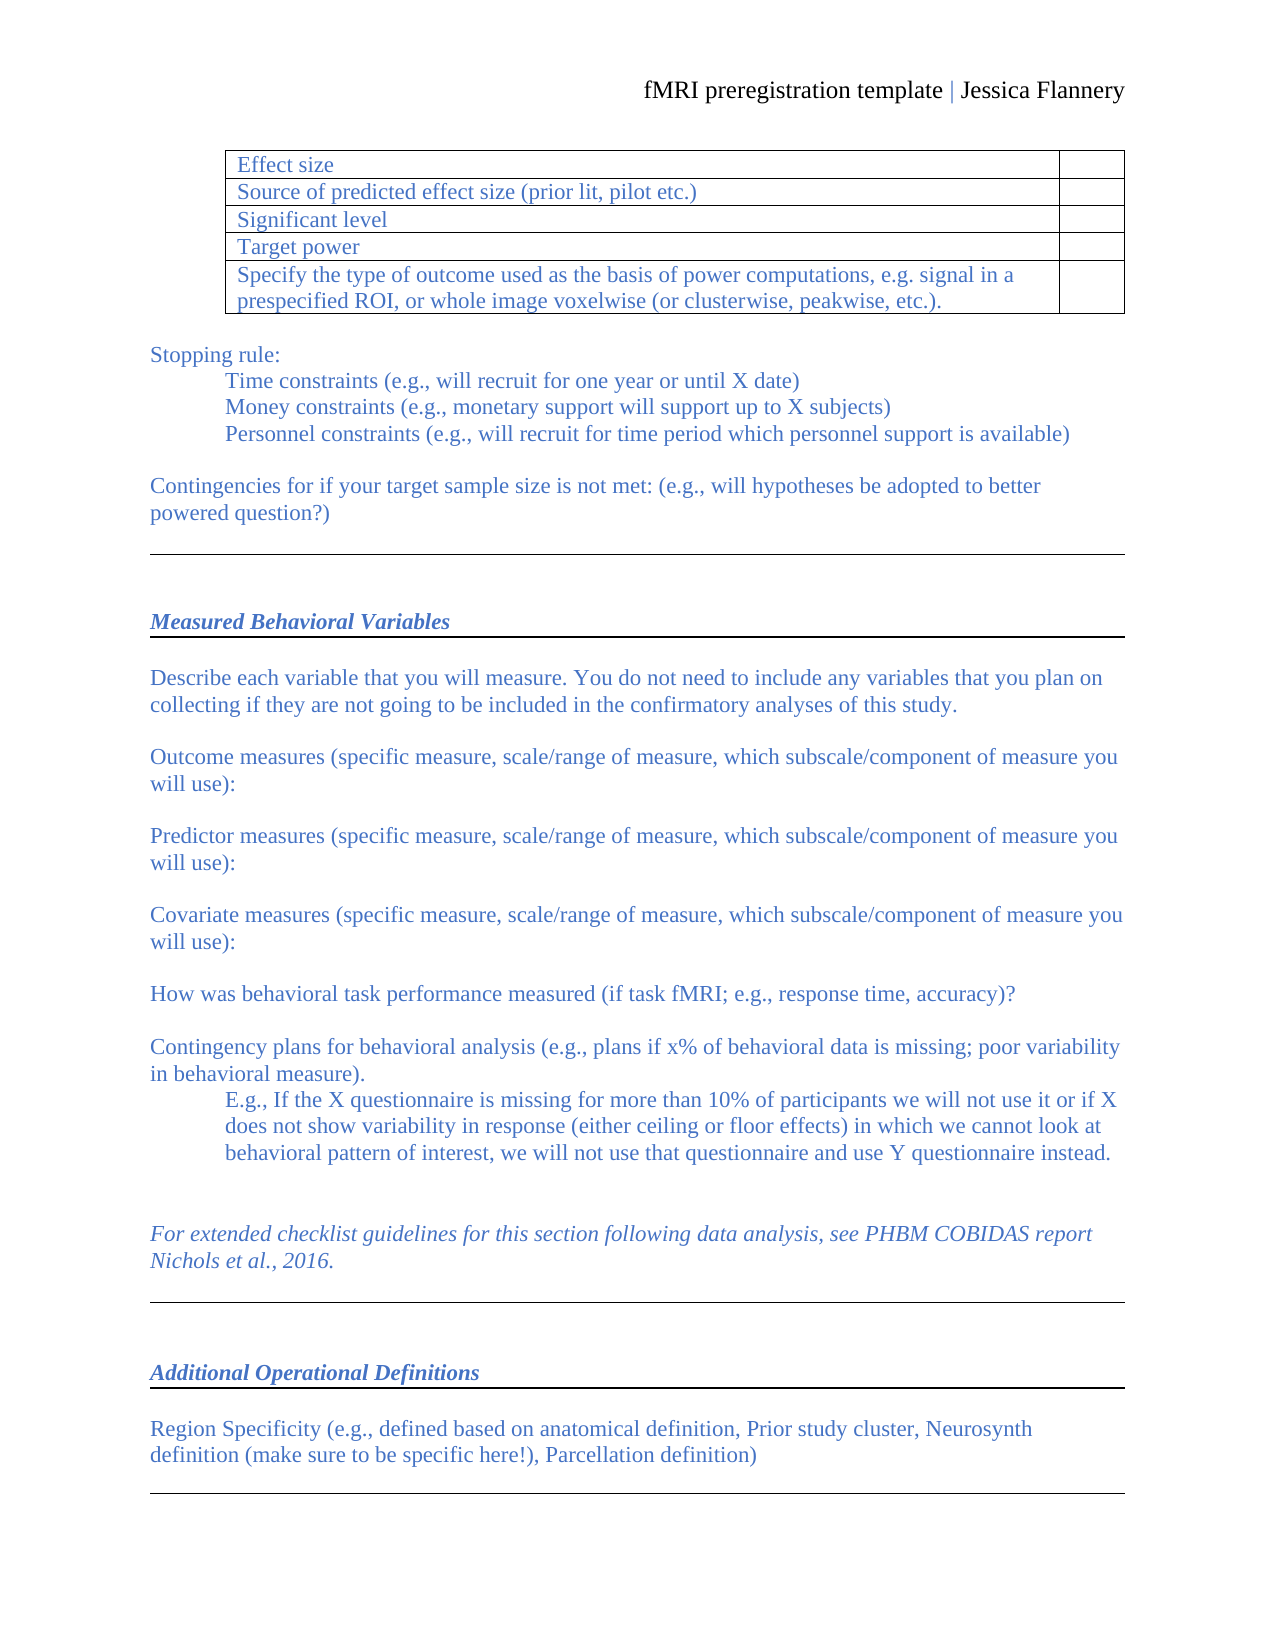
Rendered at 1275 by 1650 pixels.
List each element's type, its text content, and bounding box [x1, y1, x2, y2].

text Money constraints (e.g., monetary support will support up to X subjects) [225, 393, 1125, 420]
text Describe each variable that you will measure. You do not need to include any variables that you plan on collecting if they are not going to be included in the confirmatory analyses of this study. [150, 664, 1125, 717]
text Outcome measures (specific measure, scale/range of measure, which subscale/component of measure you will use): [150, 743, 1125, 796]
table_cell [1060, 233, 1124, 259]
text Contingencies for if your target sample size is not met: (e.g., will hypotheses be adopted to better powered question?) [150, 472, 1125, 525]
text Time constraints (e.g., will recruit for one year or until X date) [225, 367, 1125, 393]
text Measured Behavioral Variables [150, 608, 1125, 636]
text Contingency plans for behavioral analysis (e.g., plans if x% of behavioral data is missing; poor variability in behavioral measure). [150, 1033, 1125, 1086]
table_header [1060, 151, 1124, 177]
table_cell [1060, 261, 1124, 313]
table_header Effect size [226, 151, 1059, 177]
text Region Specificity (e.g., defined based on anatomical definition, Prior study cluster, Neurosynth definition (make sure to be specific here!), Parcellation definition) [150, 1415, 1125, 1468]
table_cell [1060, 206, 1124, 232]
text Stopping rule: [150, 341, 1125, 367]
text For extended checklist guidelines for this section following data analysis, see PHBM COBIDAS report Nichols et al., 2016. [150, 1221, 1125, 1273]
table_cell Source of predicted effect size (prior lit, pilot etc.) [226, 179, 1059, 205]
table_cell Significant level [226, 206, 1059, 232]
text Predictor measures (specific measure, scale/range of measure, which subscale/component of measure you will use): [150, 822, 1125, 875]
table_cell Target power [226, 233, 1059, 259]
text Additional Operational Definitions [150, 1359, 1125, 1387]
table_cell [1060, 179, 1124, 205]
table_cell Specify the type of outcome used as the basis of power computations, e.g. signal in a pre­specified ROI, or whole image voxelwise (or cluster­wise, peak­wise, etc.). [226, 261, 1059, 313]
text E.g., If the X questionnaire is missing for more than 10% of participants we will not use it or if X does not show variability in response (either ceiling or floor effects) in which we cannot look at behavioral pattern of interest, we will not use that questionnaire and use Y questionnaire instead. [150, 1086, 1125, 1165]
text Covariate measures (specific measure, scale/range of measure, which subscale/component of measure you will use): [150, 901, 1125, 954]
text How was behavioral task performance measured (if task fMRI; e.g., response time, accuracy)? [150, 981, 1125, 1007]
text Personnel constraints (e.g., will recruit for time period which personnel support is available) [225, 420, 1125, 446]
